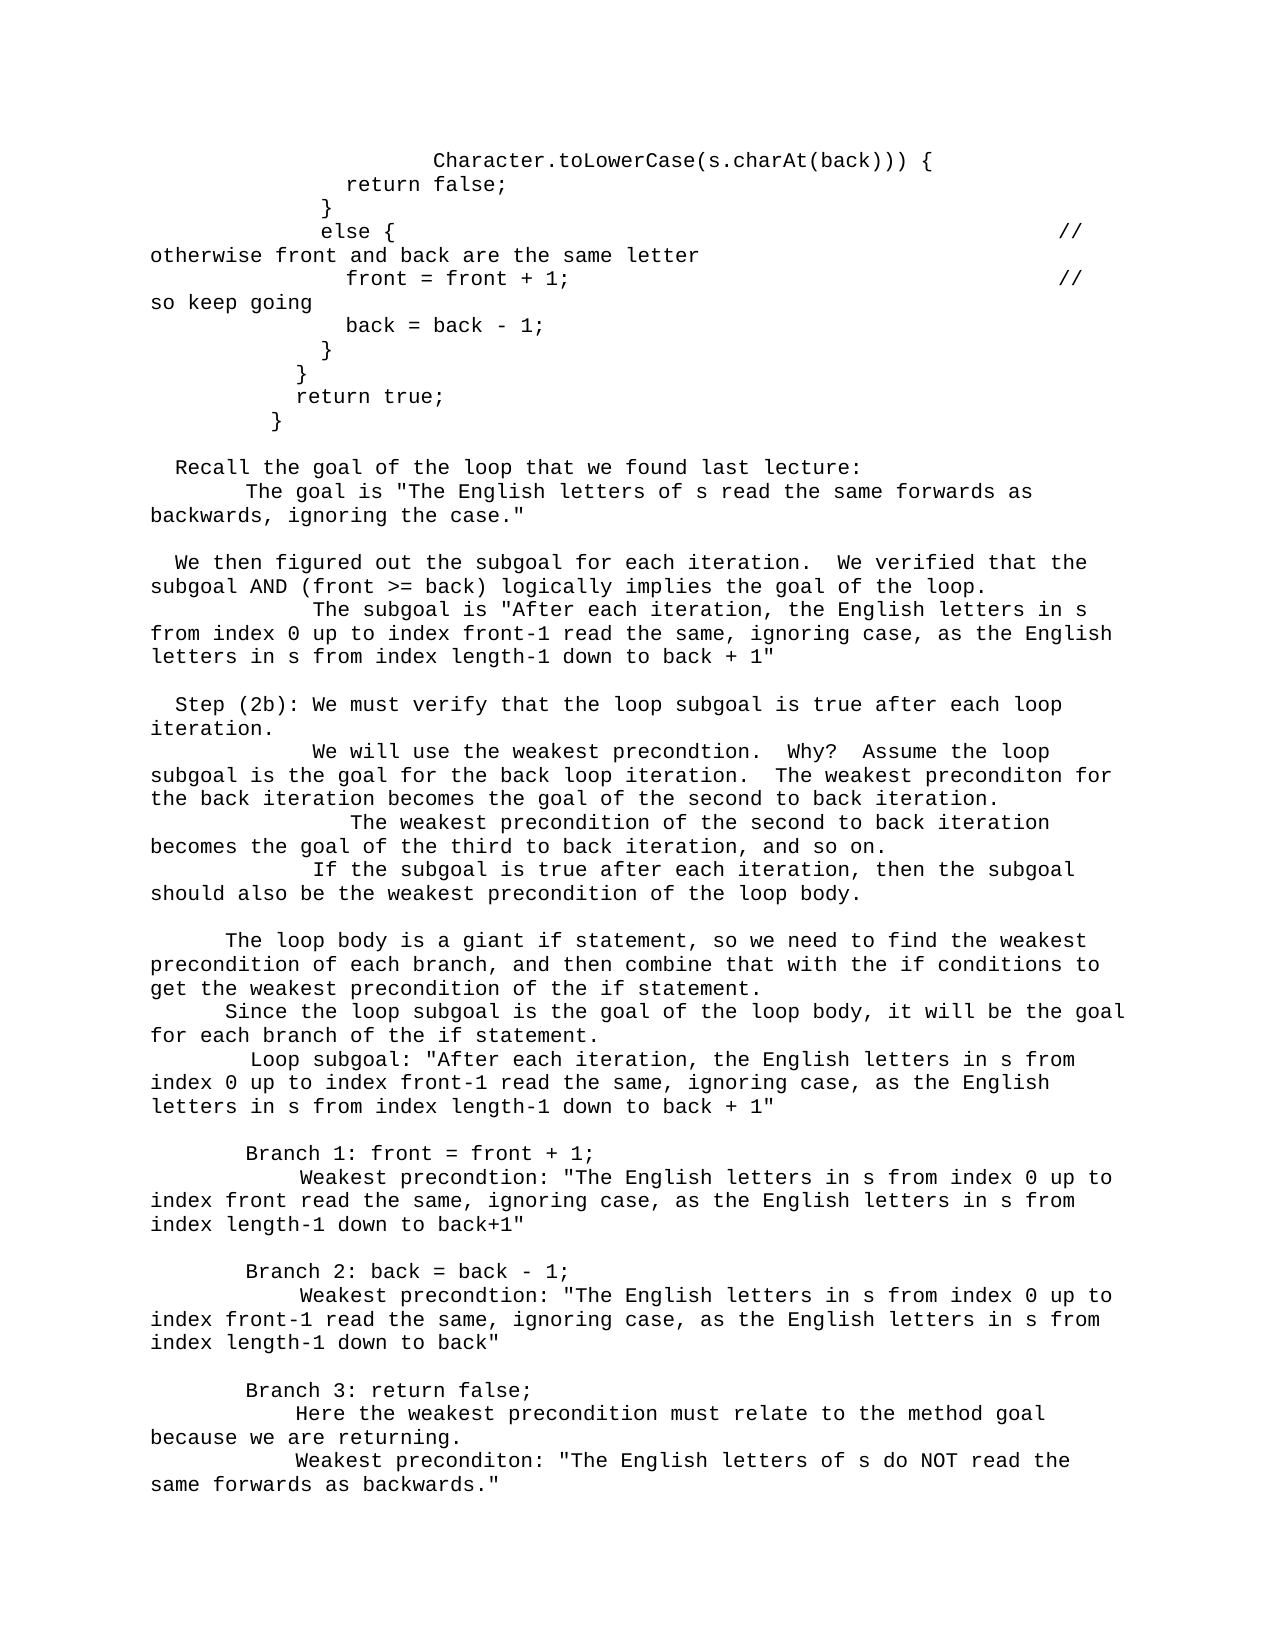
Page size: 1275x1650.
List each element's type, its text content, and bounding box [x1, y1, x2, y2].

text The loop body is a giant if statement, so we need to find the weakest precondition of each branch, and then combine that with the if conditions to get the weakest precondition of the if statement. [150, 930, 1125, 1001]
text Recall the goal of the loop that we found last lecture: [150, 457, 1125, 481]
text } [150, 197, 1125, 221]
text The weakest precondition of the second to back iteration becomes the goal of the third to back iteration, and so on. [150, 812, 1125, 859]
text return false; [150, 174, 1125, 197]
text } [150, 363, 1125, 386]
text Loop subgoal: "After each iteration, the English letters in s from index 0 up to index front-1 read the same, ignoring case, as the English letters in s from index length-1 down to back + 1" [150, 1048, 1125, 1119]
text } [150, 410, 1125, 434]
text } [150, 339, 1125, 363]
text Character.toLowerCase(s.charAt(back))) { [150, 150, 1125, 174]
text The subgoal is "After each iteration, the English letters in s from index 0 up to index front-1 read the same, ignoring case, as the English letters in s from index length-1 down to back + 1" [150, 599, 1125, 670]
text The goal is "The English letters of s read the same forwards as backwards, ignoring the case." [150, 481, 1125, 528]
text Weakest preconditon: "The English letters of s do NOT read the same forwards as backwards." [150, 1451, 1125, 1498]
text Branch 2: back = back - 1; [150, 1261, 1125, 1285]
text Here the weakest precondition must relate to the method goal because we are returning. [150, 1403, 1125, 1451]
text Weakest precondtion: "The English letters in s from index 0 up to index front read the same, ignoring case, as the English letters in s from index length-1 down to back+1" [150, 1167, 1125, 1238]
text We then figured out the subgoal for each iteration. We verified that the subgoal AND (front >= back) logically implies the goal of the loop. [150, 552, 1125, 599]
text Since the loop subgoal is the goal of the loop body, it will be the goal for each branch of the if statement. [150, 1001, 1125, 1048]
text Step (2b): We must verify that the loop subgoal is true after each loop iteration. [150, 694, 1125, 741]
text Weakest precondtion: "The English letters in s from index 0 up to index front-1 read the same, ignoring case, as the English letters in s from index length-1 down to back" [150, 1285, 1125, 1356]
text back = back - 1; [150, 316, 1125, 339]
text else { // otherwise front and back are the same letter [150, 221, 1125, 268]
text Branch 3: return false; [150, 1379, 1125, 1403]
text We will use the weakest precondtion. Why? Assume the loop subgoal is the goal for the back loop iteration. The weakest preconditon for the back iteration becomes the goal of the second to back iteration. [150, 741, 1125, 812]
text return true; [150, 386, 1125, 410]
text If the subgoal is true after each iteration, then the subgoal should also be the weakest precondition of the loop body. [150, 859, 1125, 907]
text front = front + 1; // so keep going [150, 268, 1125, 316]
text Branch 1: front = front + 1; [150, 1143, 1125, 1167]
